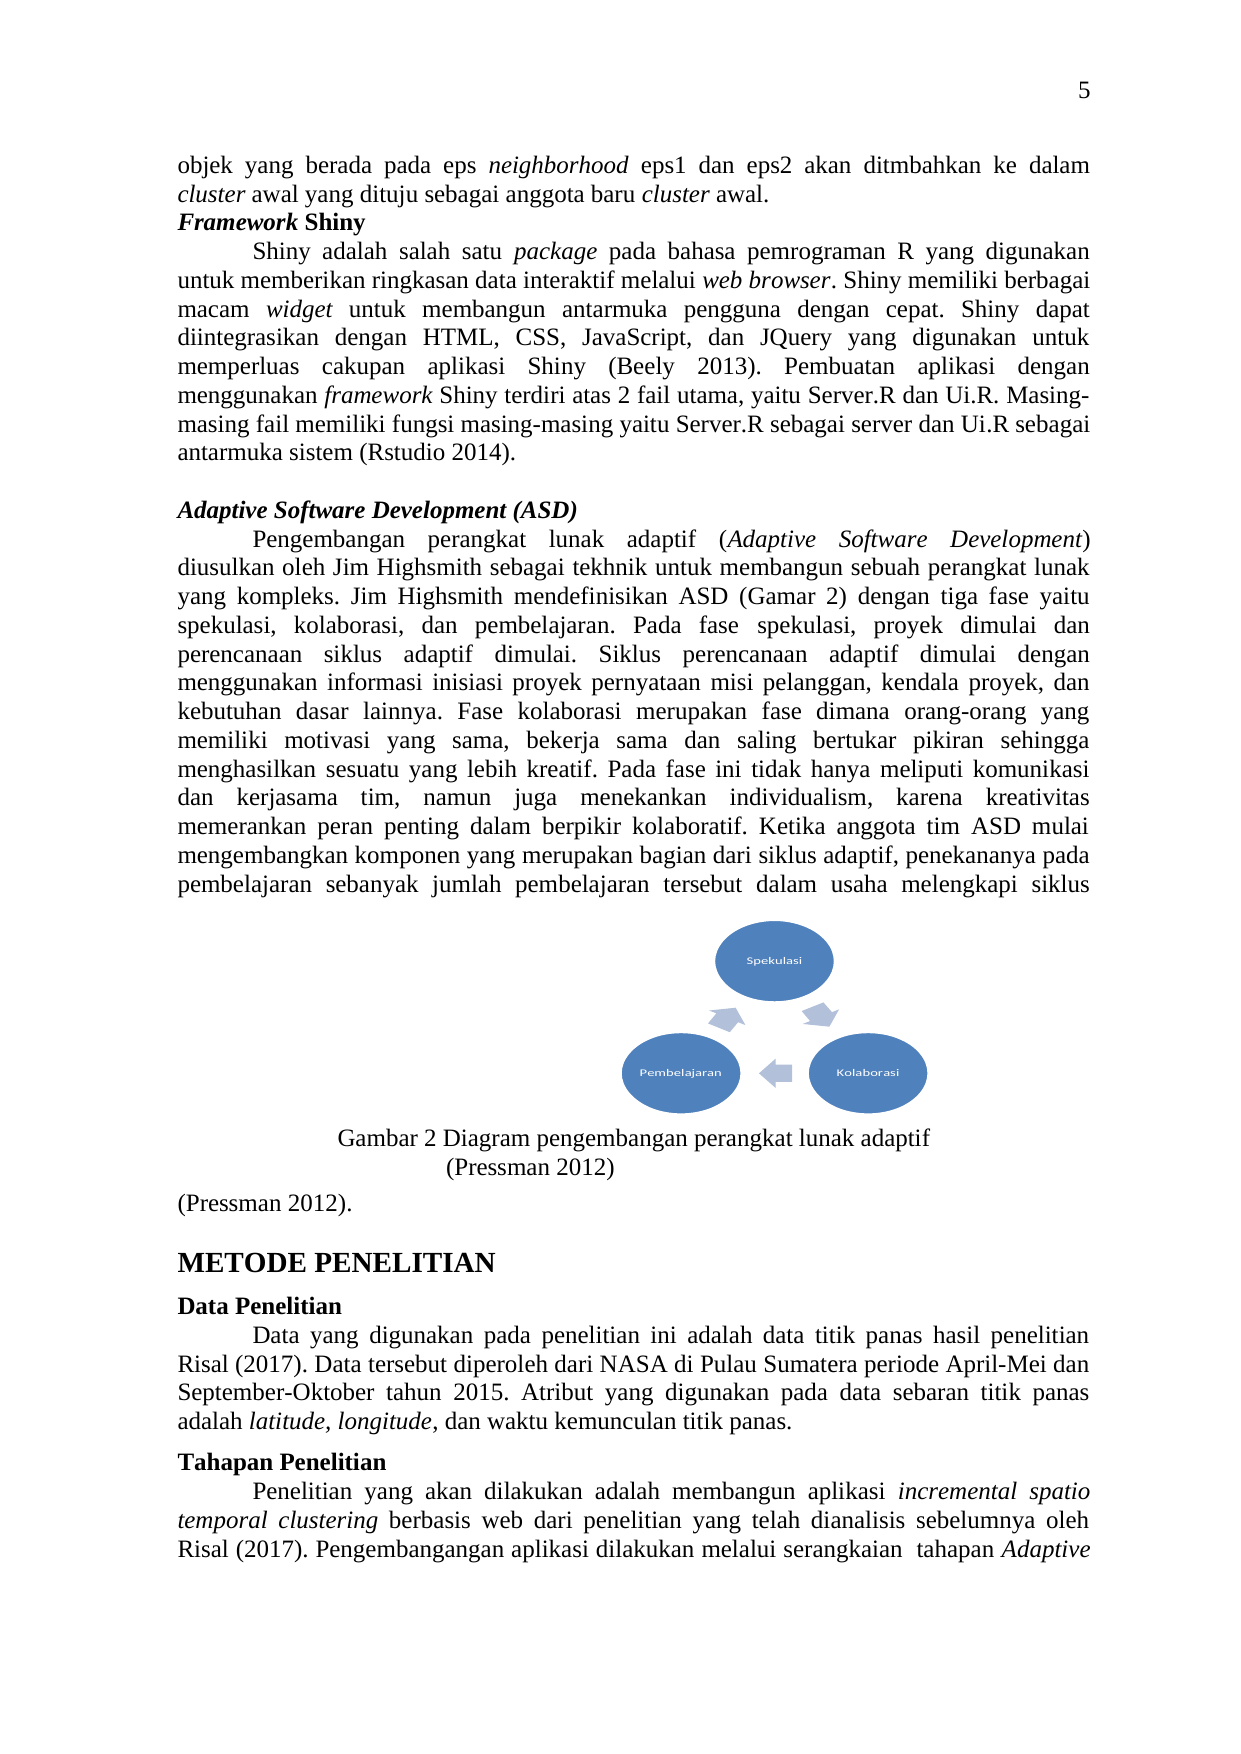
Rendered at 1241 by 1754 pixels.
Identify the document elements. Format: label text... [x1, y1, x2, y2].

text METODE PENELITIAN [177, 1245, 1090, 1279]
text Adaptive Software Development (ASD) [177, 495, 1090, 524]
text Pengembangan perangkat lunak adaptif (Adaptive Software Development) diusulkan oleh Jim Highsmith sebagai tekhnik untuk membangun sebuah perangkat lunak yang kompleks. Jim Highsmith mendefinisikan ASD (Gamar 2) dengan tiga fase yaitu spekulasi, kolaborasi, dan pembelajaran. Pada fase spekulasi, proyek dimulai dan perencanaan siklus adaptif dimulai. Siklus perencanaan adaptif dimulai dengan menggunakan informasi inisiasi proyek pernyataan misi pelanggan, kendala proyek, dan kebutuhan dasar lainnya. Fase kolaborasi merupakan fase dimana orang-orang yang memiliki motivasi yang sama, bekerja sama dan saling bertukar pikiran sehingga menghasilkan sesuatu yang lebih kreatif. Pada fase ini tidak hanya meliputi komunikasi dan kerjasama tim, namun juga menekankan individualism, karena kreativitas memerankan peran penting dalam berpikir kolaboratif. Ketika anggota tim ASD mulai mengembangkan komponen yang merupakan bagian dari siklus adaptif, penekananya pada pembelajaran sebanyak jumlah pembelajaran tersebut dalam usaha melengkapi siklus (Pressman 2012). [177, 524, 1090, 1216]
text Data yang digunakan pada penelitian ini adalah data titik panas hasil penelitian Risal (2017). Data tersebut diperoleh dari NASA di Pulau Sumatera periode April-Mei dan September-Oktober tahun 2015. Atribut yang digunakan pada data sebaran titik panas adalah latitude, longitude, dan waktu kemunculan titik panas. [177, 1320, 1090, 1435]
text Data Penelitian [177, 1291, 1090, 1320]
text Tahapan Penelitian [177, 1447, 1090, 1476]
text Shiny adalah salah satu package pada bahasa pemrograman R yang digunakan untuk memberikan ringkasan data interaktif melalui web browser. Shiny memiliki berbagai macam widget untuk membangun antarmuka pengguna dengan cepat. Shiny dapat diintegrasikan dengan HTML, CSS, JavaScript, dan JQuery yang digunakan untuk memperluas cakupan aplikasi Shiny (Beely 2013). Pembuatan aplikasi dengan menggunakan framework Shiny terdiri atas 2 fail utama, yaitu Server.R dan Ui.R. Masing-masing fail memiliki fungsi masing-masing yaitu Server.R sebagai server dan Ui.R sebagai antarmuka sistem (Rstudio 2014). [177, 236, 1090, 466]
text Framework Shiny [177, 207, 1090, 236]
